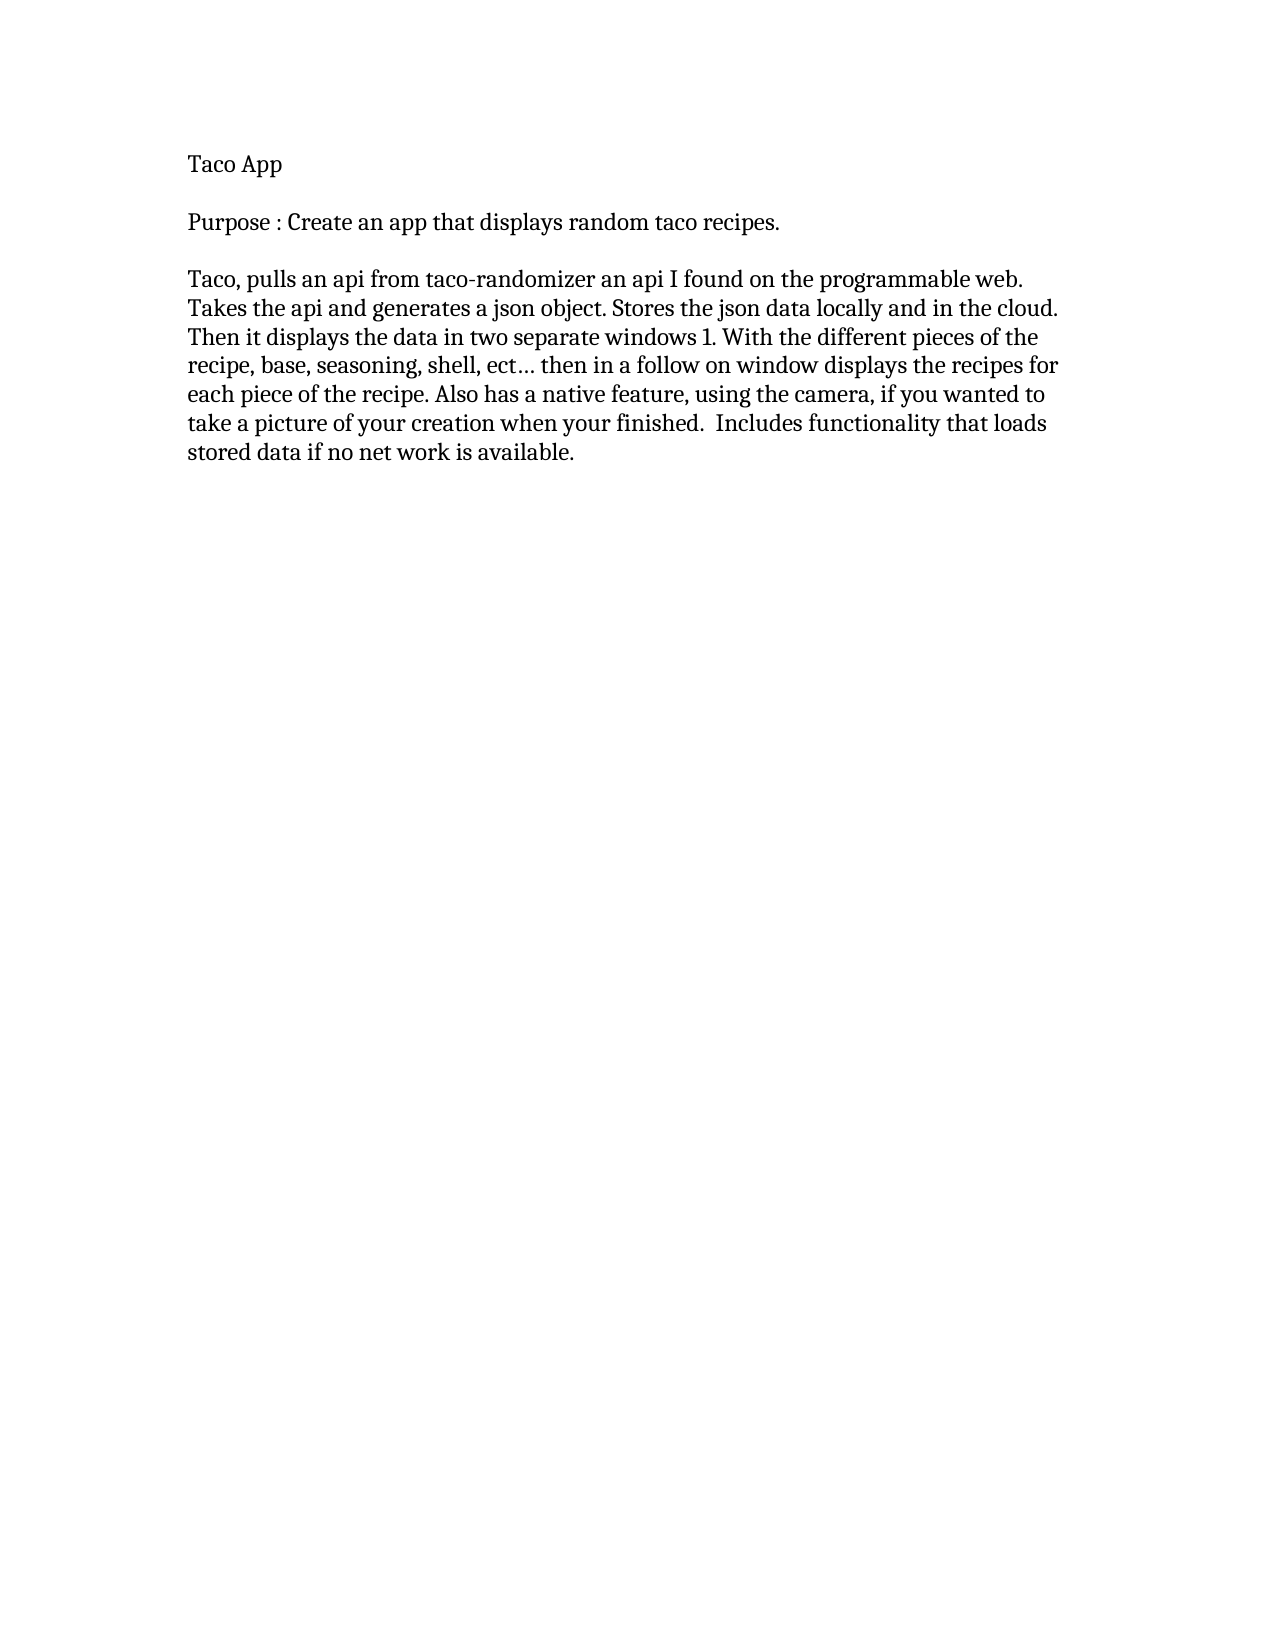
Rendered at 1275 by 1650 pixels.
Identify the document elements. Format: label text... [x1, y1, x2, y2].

text Purpose : Create an app that displays random taco recipes. [187, 207, 1087, 236]
text Taco, pulls an api from taco-randomizer an api I found on the programmable web. Takes the api and generates a json object. Stores the json data locally and in the cloud. Then it displays the data in two separate windows 1. With the different pieces of the recipe, base, seasoning, shell, ect… then in a follow on window displays the recipes for each piece of the recipe. Also has a native feature, using the camera, if you wanted to take a picture of your creation when your finished. Includes functionality that loads stored data if no net work is available. [187, 265, 1087, 466]
text Taco App [187, 150, 1087, 179]
